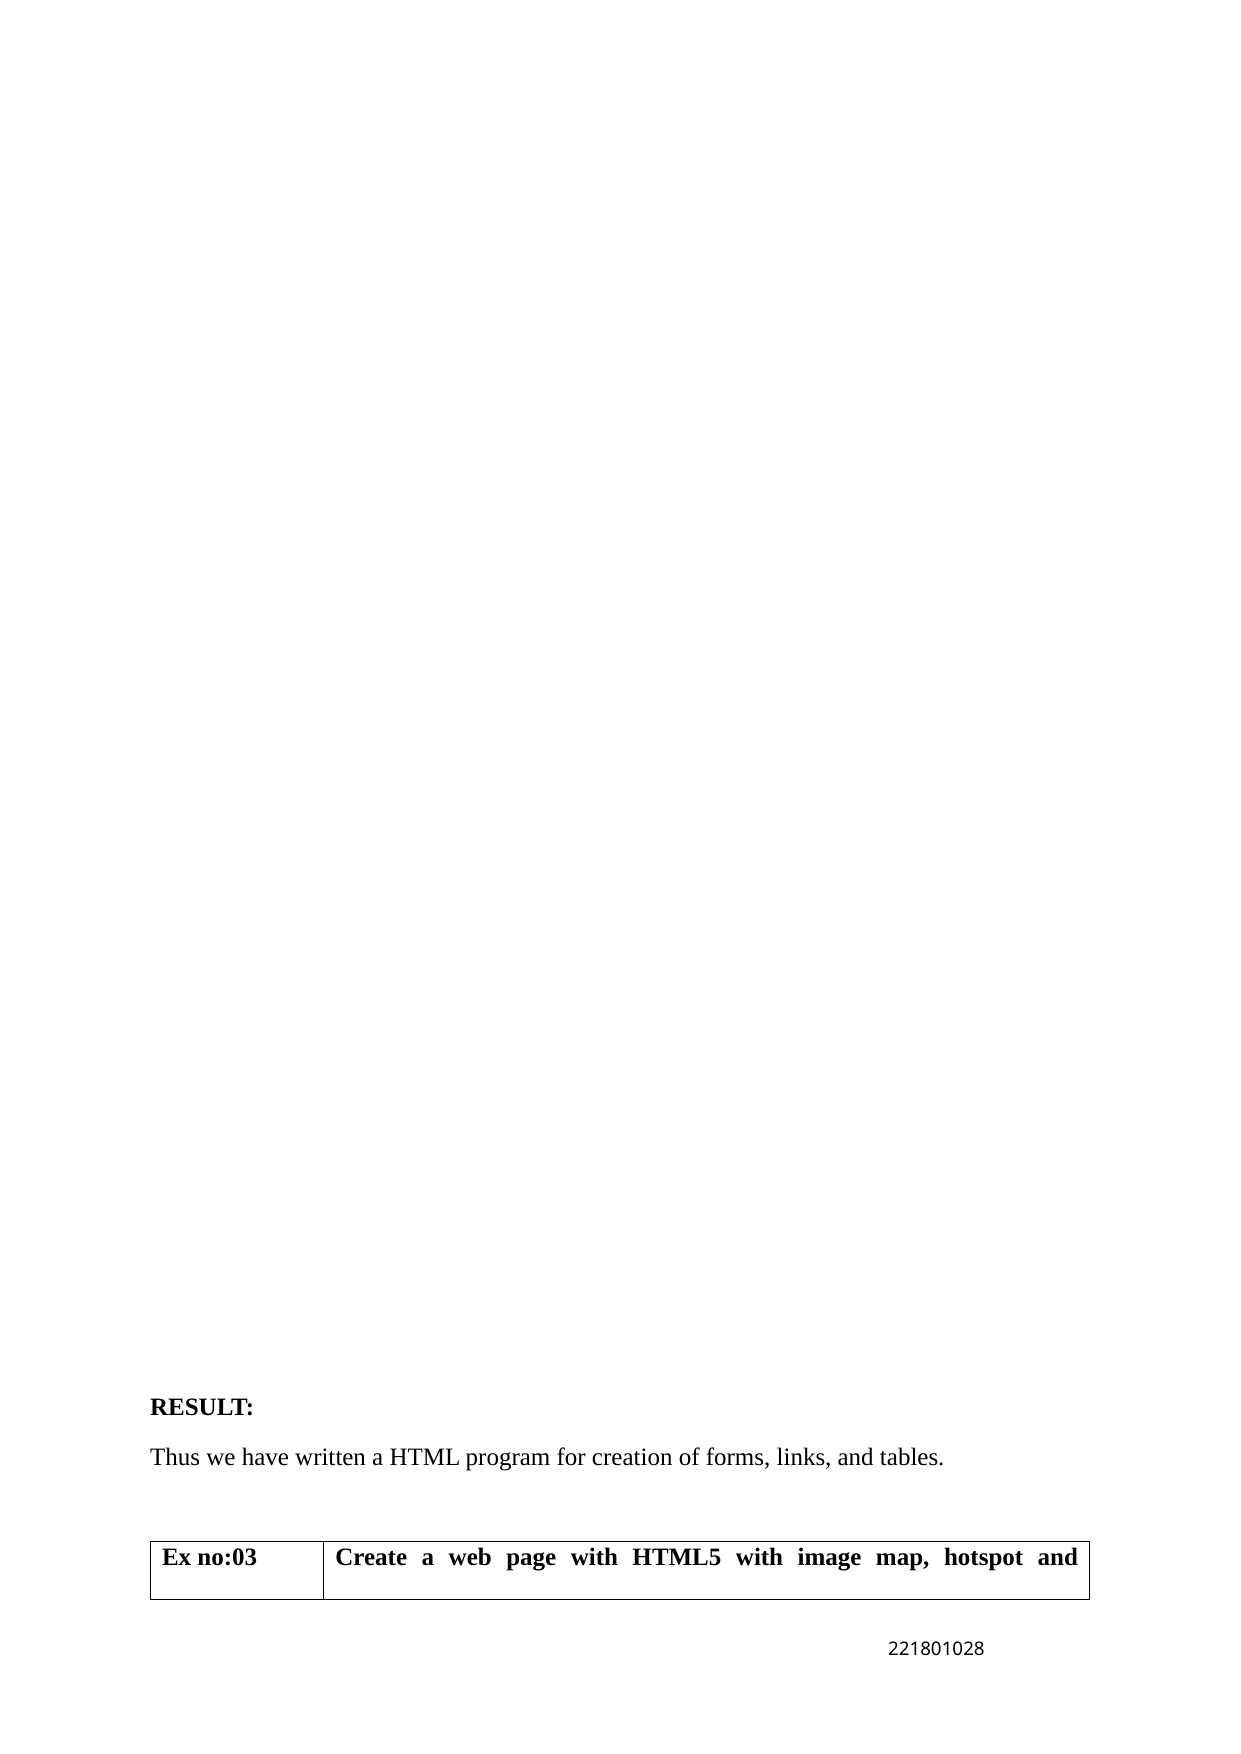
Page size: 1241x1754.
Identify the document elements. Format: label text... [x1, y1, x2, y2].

table_header Ex no:03 [151, 1542, 323, 1599]
text Thus we have written a HTML program for creation of forms, links, and tables. [150, 1442, 1090, 1471]
text RESULT: [150, 1392, 1090, 1421]
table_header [324, 1542, 1089, 1599]
